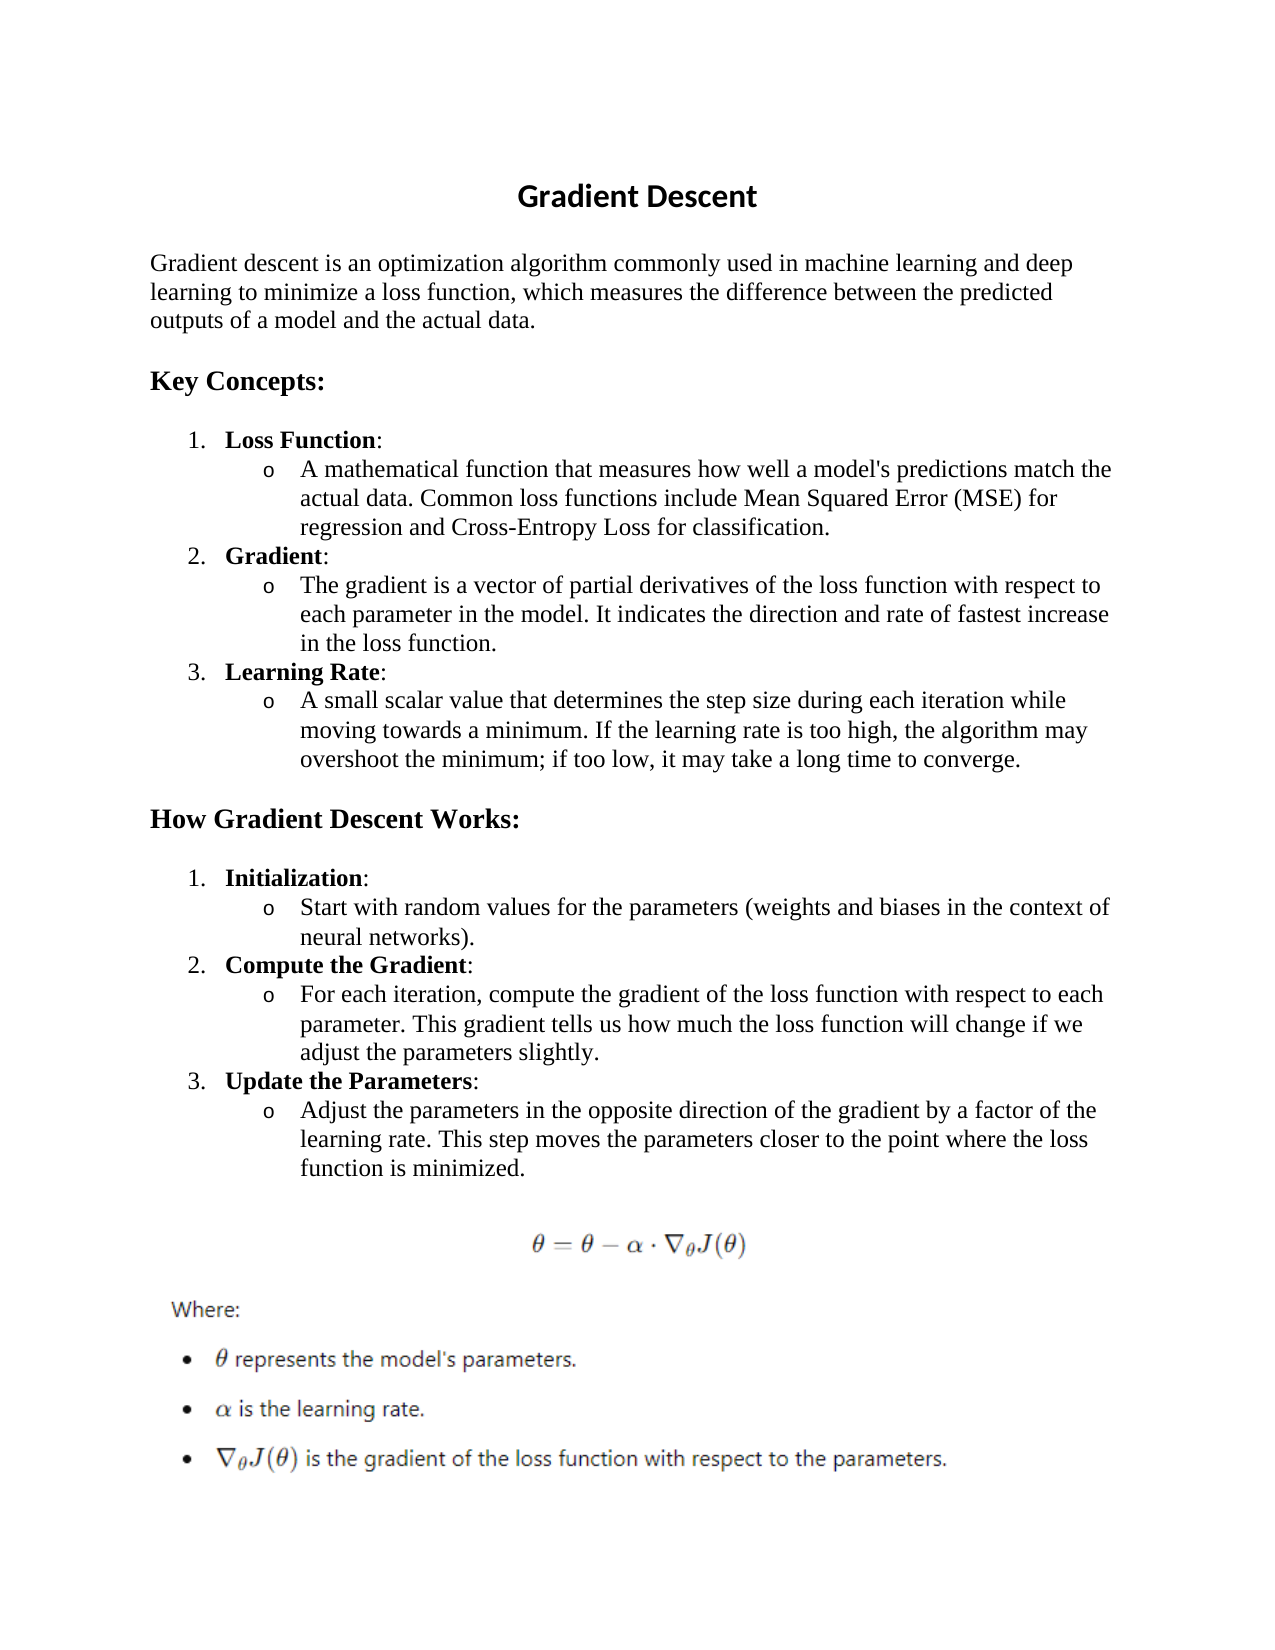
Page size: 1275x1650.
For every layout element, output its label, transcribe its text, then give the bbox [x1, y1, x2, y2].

list Learning Rate: [187, 657, 1125, 686]
list For each iteration, compute the gradient of the loss function with respect to each parameter. This gradient tells us how much the loss function will change if we adjust the parameters slightly. [262, 979, 1125, 1066]
list Start with random values for the parameters (weights and biases in the context of neural networks). [262, 892, 1125, 950]
list The gradient is a vector of partial derivatives of the loss function with respect to each parameter in the model. It indicates the direction and rate of fastest increase in the loss function. [262, 570, 1125, 657]
list Initialization: [187, 863, 1125, 892]
list Loss Function: [187, 425, 1125, 454]
picture [150, 1211, 999, 1491]
text Gradient descent is an optimization algorithm commonly used in machine learning and deep learning to minimize a loss function, which measures the difference between the predicted outputs of a model and the actual data. [150, 248, 1125, 334]
list Compute the Gradient: [187, 950, 1125, 979]
list Adjust the parameters in the opposite direction of the gradient by a factor of the learning rate. This step moves the parameters closer to the point where the loss function is minimized. [262, 1095, 1125, 1182]
list Update the Parameters: [187, 1066, 1125, 1095]
subtitle Gradient Descent [150, 175, 1125, 216]
text How Gradient Descent Works: [150, 802, 1125, 834]
list A small scalar value that determines the step size during each iteration while moving towards a minimum. If the learning rate is too high, the algorithm may overshoot the minimum; if too low, it may take a long time to converge. [262, 686, 1125, 773]
list A mathematical function that measures how well a model's predictions match the actual data. Common loss functions include Mean Squared Error (MSE) for regression and Cross-Entropy Loss for classification. [262, 454, 1125, 541]
text Key Concepts: [150, 363, 1125, 396]
list Gradient: [187, 541, 1125, 570]
